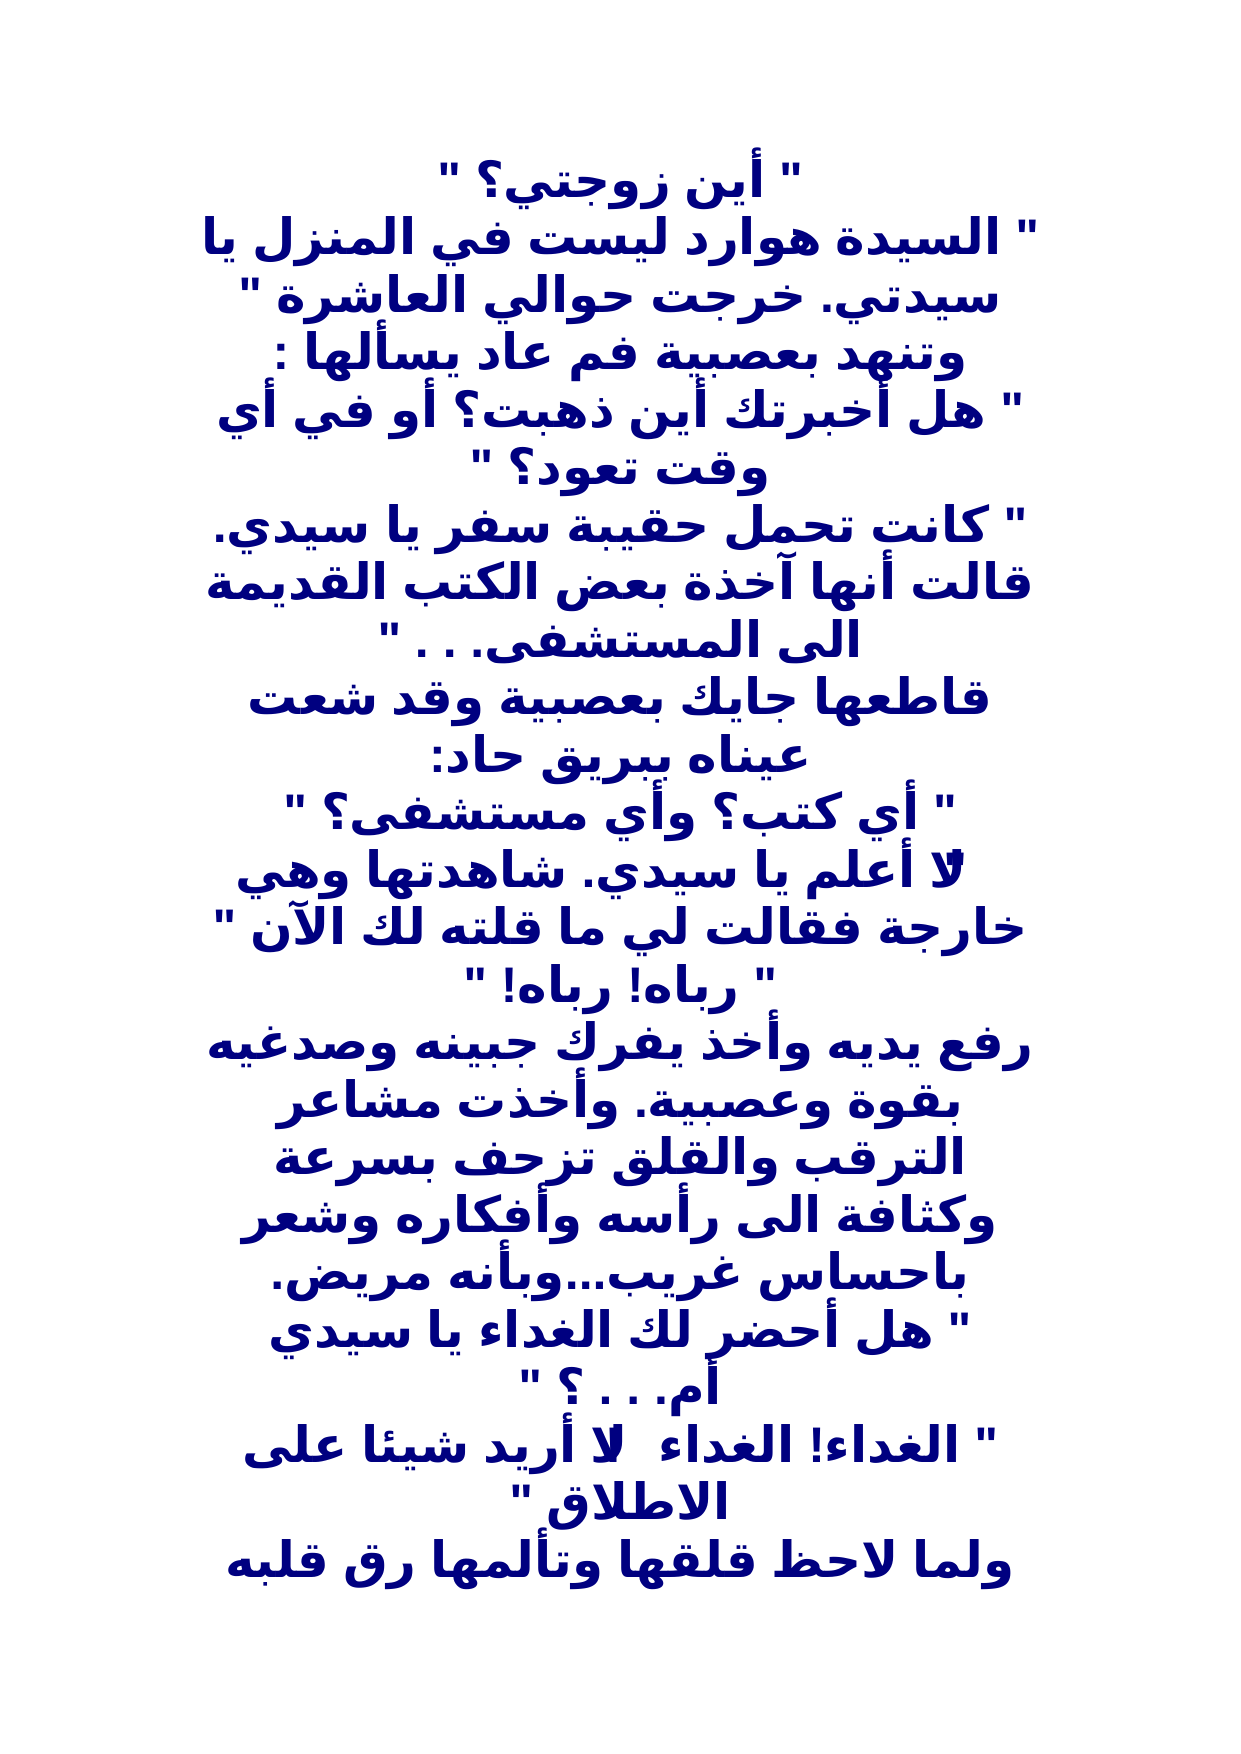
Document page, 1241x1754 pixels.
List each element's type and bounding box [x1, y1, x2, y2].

text [187, 150, 1053, 1587]
